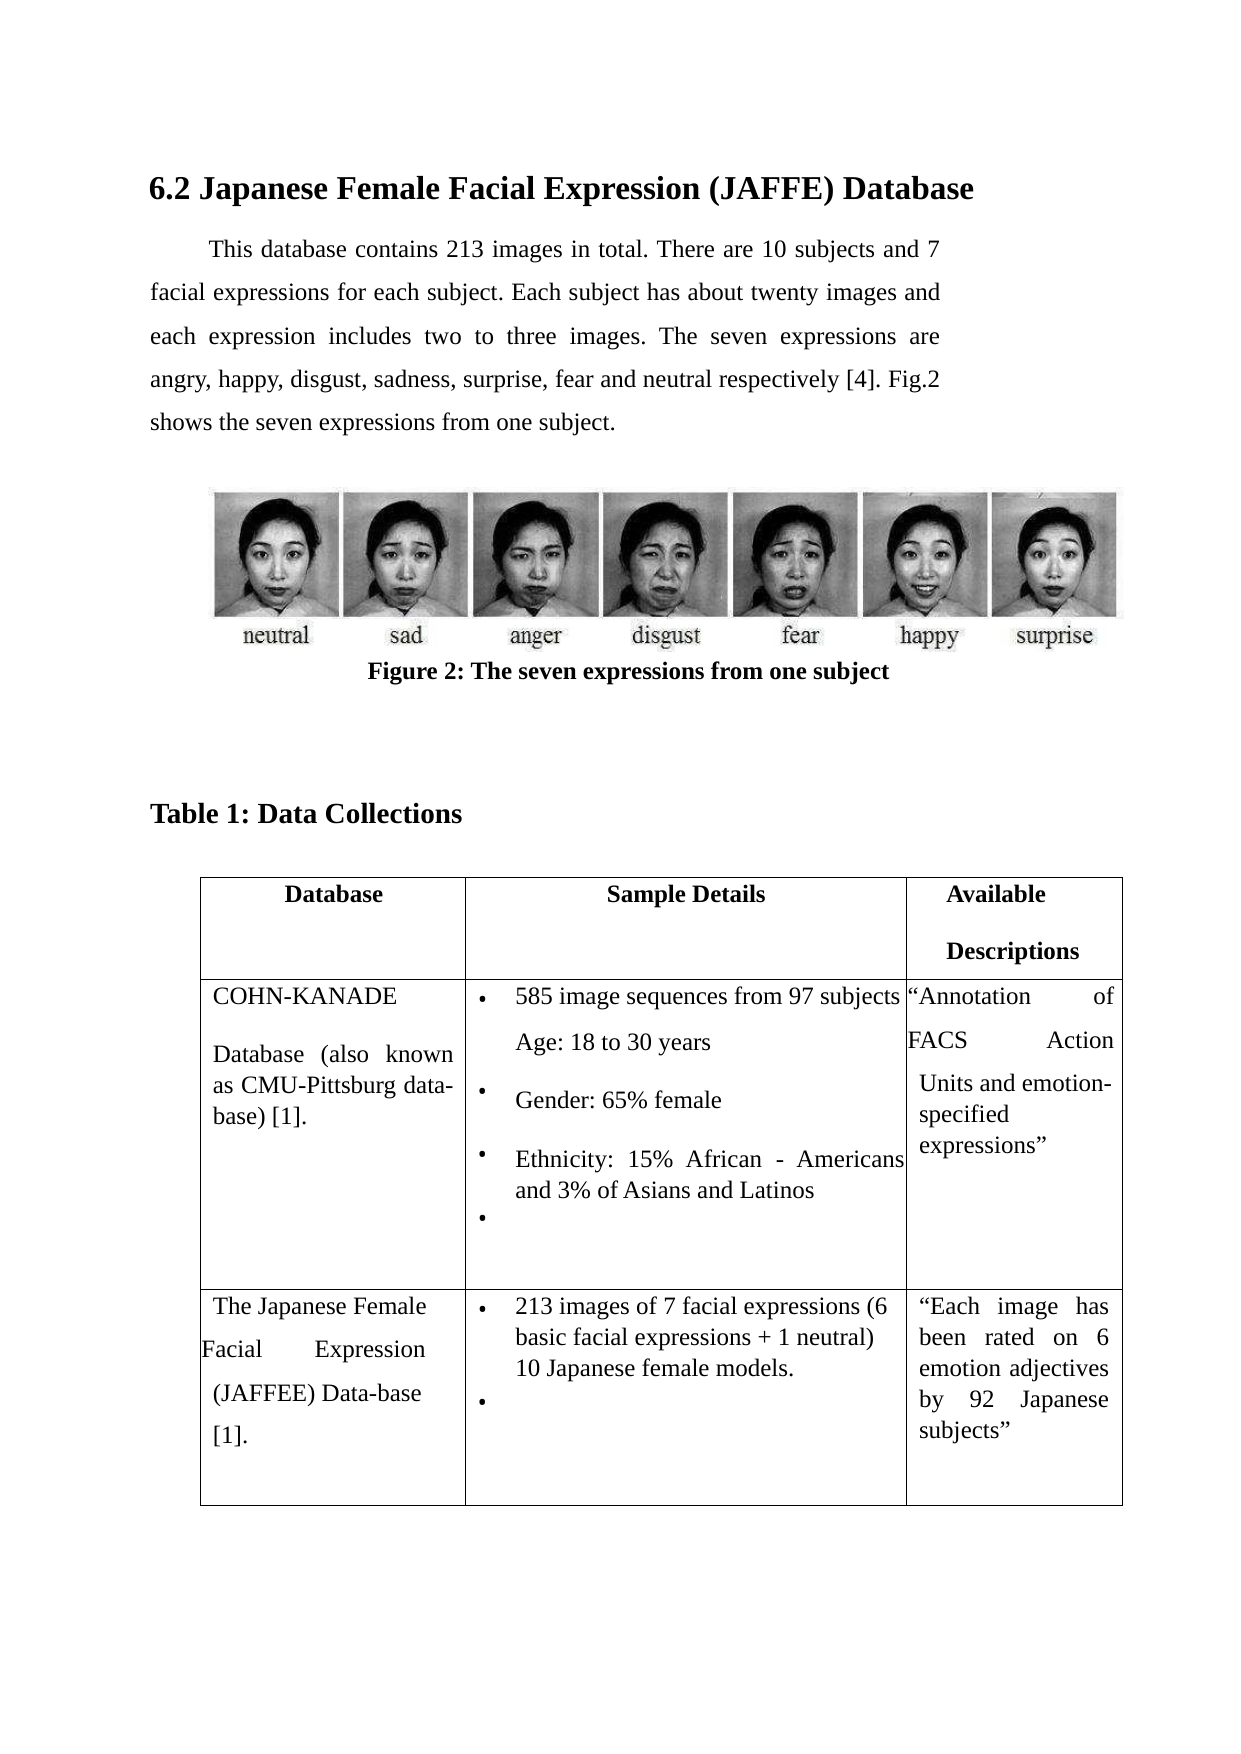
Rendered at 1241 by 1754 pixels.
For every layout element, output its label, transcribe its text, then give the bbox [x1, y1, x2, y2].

table_cell “Each image has been rated on 6 emotion adjectives by 92 Japanese subjects” [907, 1290, 1122, 1505]
table_cell COHN-KANADE Database (also known as CMU-Pittsburg data- base) [1]. [201, 980, 465, 1289]
subtitle Table 1: Data Collections [150, 796, 1090, 830]
text Figure 2: The seven expressions from one subject [148, 656, 1090, 685]
text This database contains 213 images in total. There are 10 subjects and 7 facial expressions for each subject. Each subject has about twenty images and each expression includes two to three images. The seven expressions are angry, happy, disgust, sadness, surprise, fear and neutral respectively [4]. Fig.2 shows the seven expressions from one subject. [150, 234, 941, 436]
table_cell “Annotation of FACS Action Units and emotion- specified expressions” [907, 980, 1122, 1289]
table_cell 213 images of 7 facial expressions (6 basic facial expressions + 1 neutral) 10 Japanese female models. [515, 1290, 906, 1505]
table_header [466, 878, 515, 979]
table_cell The Japanese Female Facial Expression (JAFFEE) Data-base [1]. [201, 1290, 465, 1505]
table_cell • • [466, 1290, 515, 1505]
table_cell • • • • [466, 980, 515, 1289]
picture [208, 487, 1124, 652]
table_header Sample Details [515, 878, 906, 979]
table_header Database [201, 878, 465, 979]
subtitle 6.2 Japanese Female Facial Expression (JAFFE) Database [148, 168, 1058, 206]
table_header Available Descriptions [907, 878, 1122, 979]
table_cell 585 image sequences from 97 subjects Age: 18 to 30 years Gender: 65% female Ethnicity: 15% African - Americans and 3% of Asians and Latinos [515, 980, 906, 1289]
